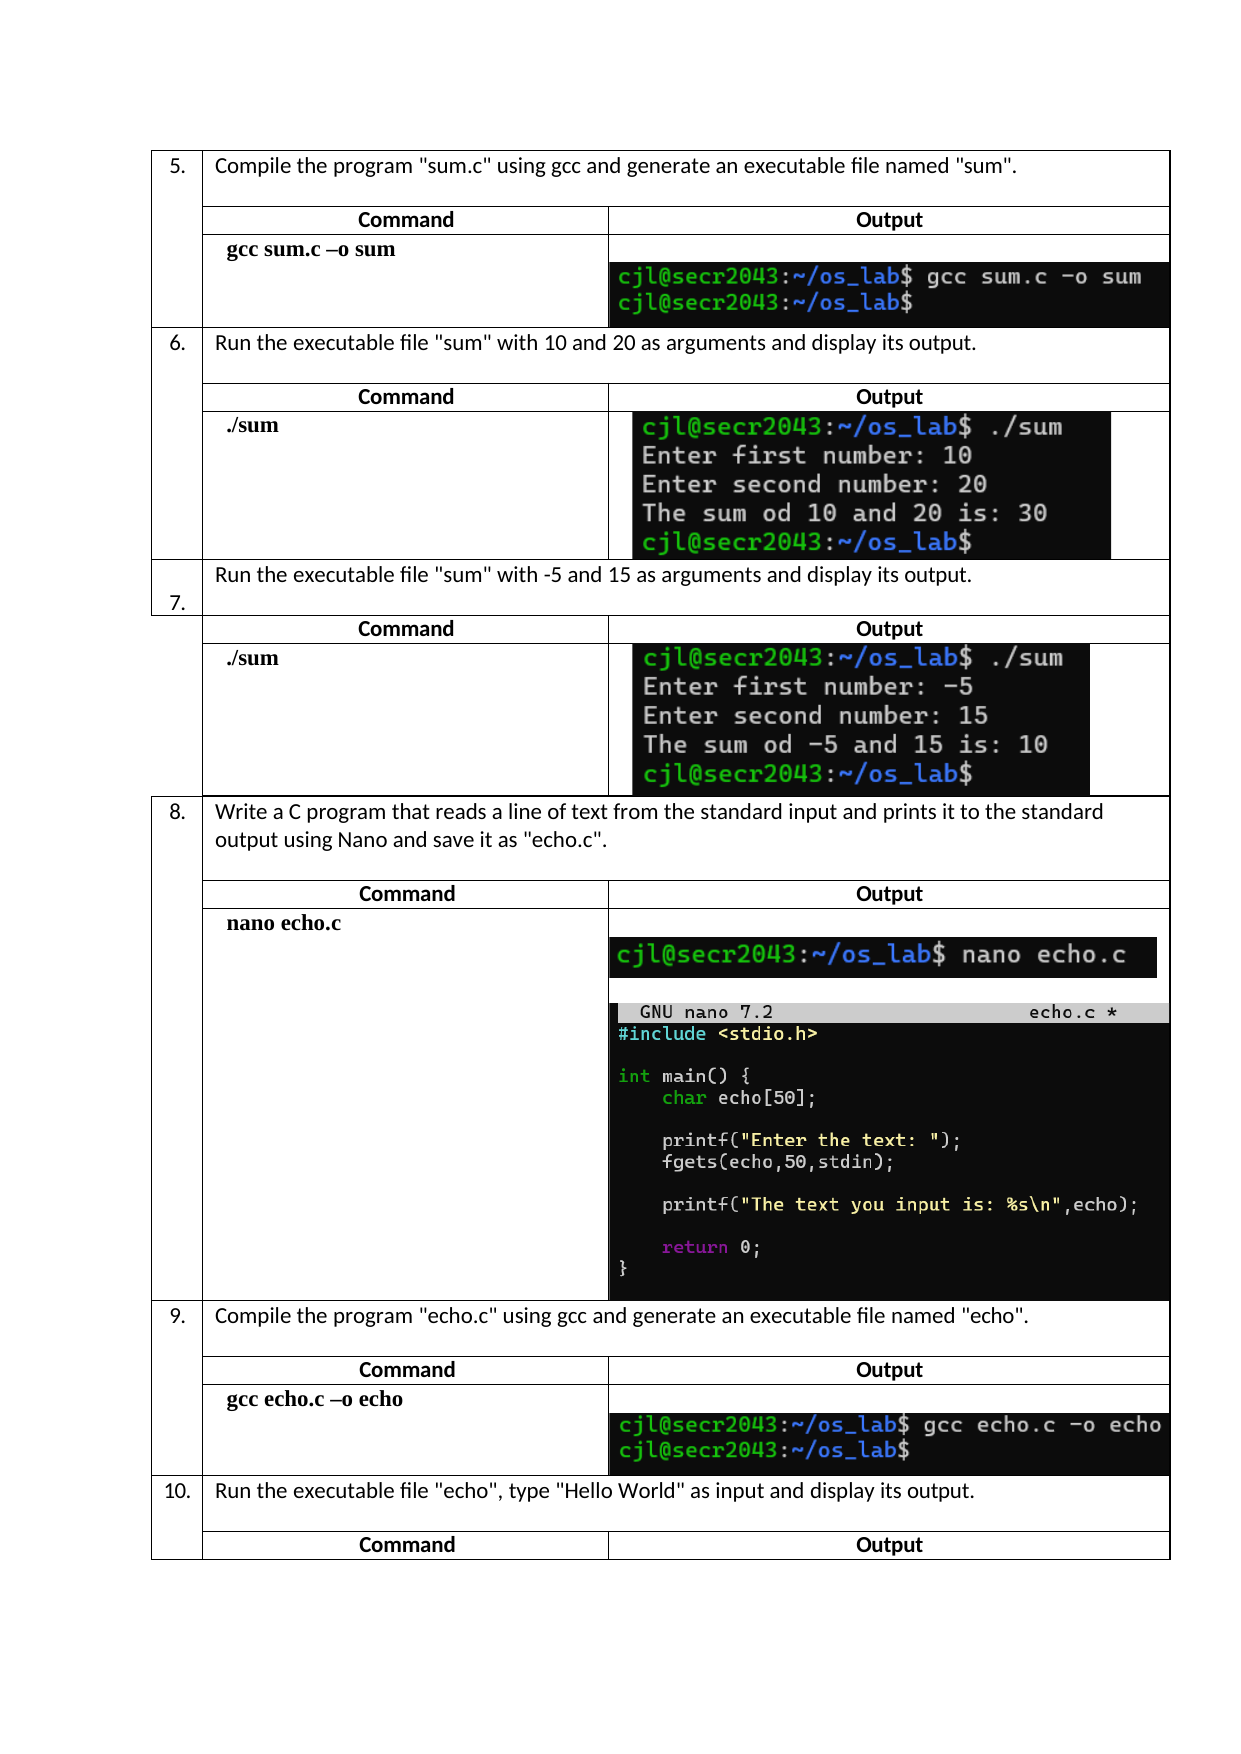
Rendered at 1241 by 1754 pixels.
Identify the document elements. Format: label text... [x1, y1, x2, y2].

table_cell [609, 909, 1169, 1003]
table_cell Run the executable file "echo", type "Hello World" as input and display its output. [203, 1476, 1169, 1531]
table_cell Command [203, 384, 608, 411]
table_cell Compile the program "echo.c" using gcc and generate an executable file named "echo". [203, 1301, 1169, 1356]
table_cell Output [609, 207, 1169, 234]
picture [609, 937, 1157, 978]
table_cell Command [203, 1532, 608, 1559]
table_cell Output [609, 881, 1169, 908]
table_cell gcc echo.c –o echo [203, 1385, 608, 1475]
table_cell 9. [152, 1301, 202, 1475]
table_cell Run the executable file "sum" with -5 and 15 as arguments and display its output. [203, 560, 1169, 615]
table_cell [609, 1385, 1169, 1413]
table_cell Command [203, 616, 608, 643]
table_cell Output [609, 384, 1169, 411]
table_cell 7. [152, 560, 202, 615]
table_cell Output [609, 1532, 1169, 1559]
table_cell [609, 412, 632, 559]
table_cell gcc sum.c –o sum [203, 235, 608, 327]
table_cell Compile the program "sum.c" using gcc and generate an executable file named "sum". [203, 151, 1169, 206]
table_cell 5. [152, 151, 202, 327]
table_cell [609, 235, 1169, 262]
table_header Write a C program that reads a line of text from the standard input and prints it to the standard output using Nano and save it as "echo.c". [203, 797, 1169, 880]
picture [609, 1003, 1170, 1301]
picture [609, 1413, 1170, 1475]
table_cell 6. [152, 328, 202, 559]
table_cell Command [203, 881, 608, 908]
table_cell nano echo.c [203, 909, 608, 1300]
table_cell [1090, 644, 1169, 795]
table_cell Run the executable file "sum" with 10 and 20 as arguments and display its output. [203, 328, 1169, 383]
picture [632, 411, 1112, 559]
table_cell ./sum [203, 412, 608, 559]
table_cell Command [203, 207, 608, 234]
table_cell ./sum [203, 644, 608, 795]
table_cell 10. [152, 1476, 202, 1559]
table_cell Output [609, 616, 1169, 643]
table_cell [1112, 412, 1169, 559]
table_cell Output [609, 1357, 1169, 1384]
table_header 8. [152, 797, 202, 1300]
table_cell Command [203, 1357, 608, 1384]
picture [609, 262, 1170, 327]
picture [632, 643, 1090, 796]
table_cell [609, 644, 632, 795]
